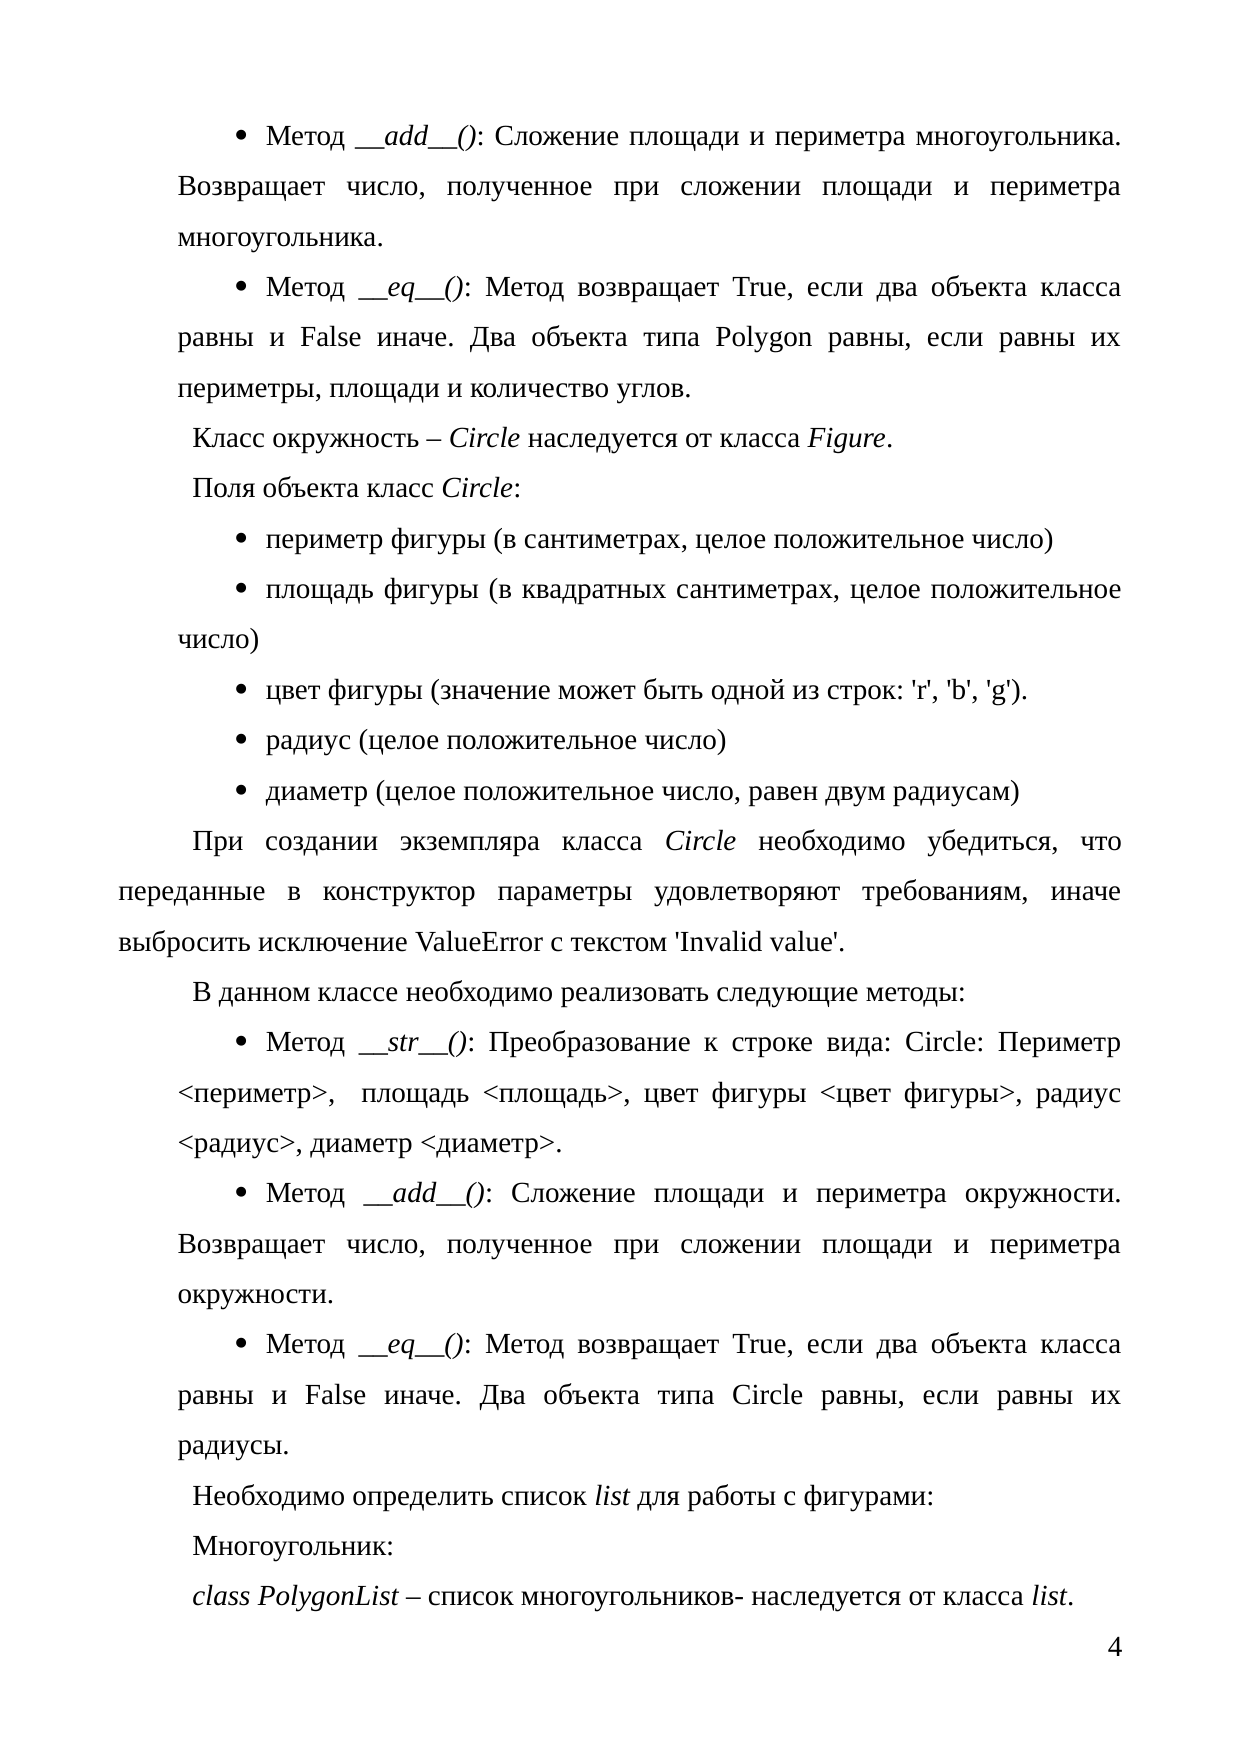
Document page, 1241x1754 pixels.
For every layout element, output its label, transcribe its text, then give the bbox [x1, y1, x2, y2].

text Необходимо определить список list для работы с фигурами: [118, 1478, 1122, 1511]
list Метод __eq__(): Метод возвращает True, если два объекта класса равны и False иначе. Два объекта типа Polygon равны, если равны их периметры, площади и количество углов. [177, 269, 1122, 403]
list диаметр (целое положительное число, равен двум радиусам) [177, 773, 1122, 806]
list радиус (целое положительное число) [177, 722, 1122, 756]
list цвет фигуры (значение может быть одной из строк: 'r', 'b', 'g'). [177, 672, 1122, 706]
text Класс окружность – Circle наследуется от класса Figure. [118, 420, 1122, 454]
text class PolygonList – список многоугольников- наследуется от класса list. [118, 1578, 1122, 1612]
text Поля объекта класс Circle: [118, 471, 1122, 504]
text В данном классе необходимо реализовать следующие методы: [118, 974, 1122, 1008]
list периметр фигуры (в сантиметрах, целое положительное число) [177, 521, 1122, 554]
text При создании экземпляра класса Circle необходимо убедиться, что переданные в конструктор параметры удовлетворяют требованиям, иначе выбросить исключение ValueError с текстом 'Invalid value'. [118, 823, 1122, 957]
list Метод __str__(): Преобразование к строке вида: Circle: Периметр <периметр>, площадь <площадь>, цвет фигуры <цвет фигуры>, радиус <радиус>, диаметр <диаметр>. [177, 1024, 1122, 1159]
text Многоугольник: [118, 1528, 1122, 1561]
list Метод __add__(): Сложение площади и периметра многоугольника. Возвращает число, полученное при сложении площади и периметра многоугольника. [177, 118, 1122, 252]
list площадь фигуры (в квадратных сантиметрах, целое положительное число) [177, 571, 1122, 655]
list Метод __add__(): Сложение площади и периметра окружности. Возвращает число, полученное при сложении площади и периметра окружности. [177, 1176, 1122, 1310]
list Метод __eq__(): Метод возвращает True, если два объекта класса равны и False иначе. Два объекта типа Circle равны, если равны их радиусы. [177, 1327, 1122, 1461]
